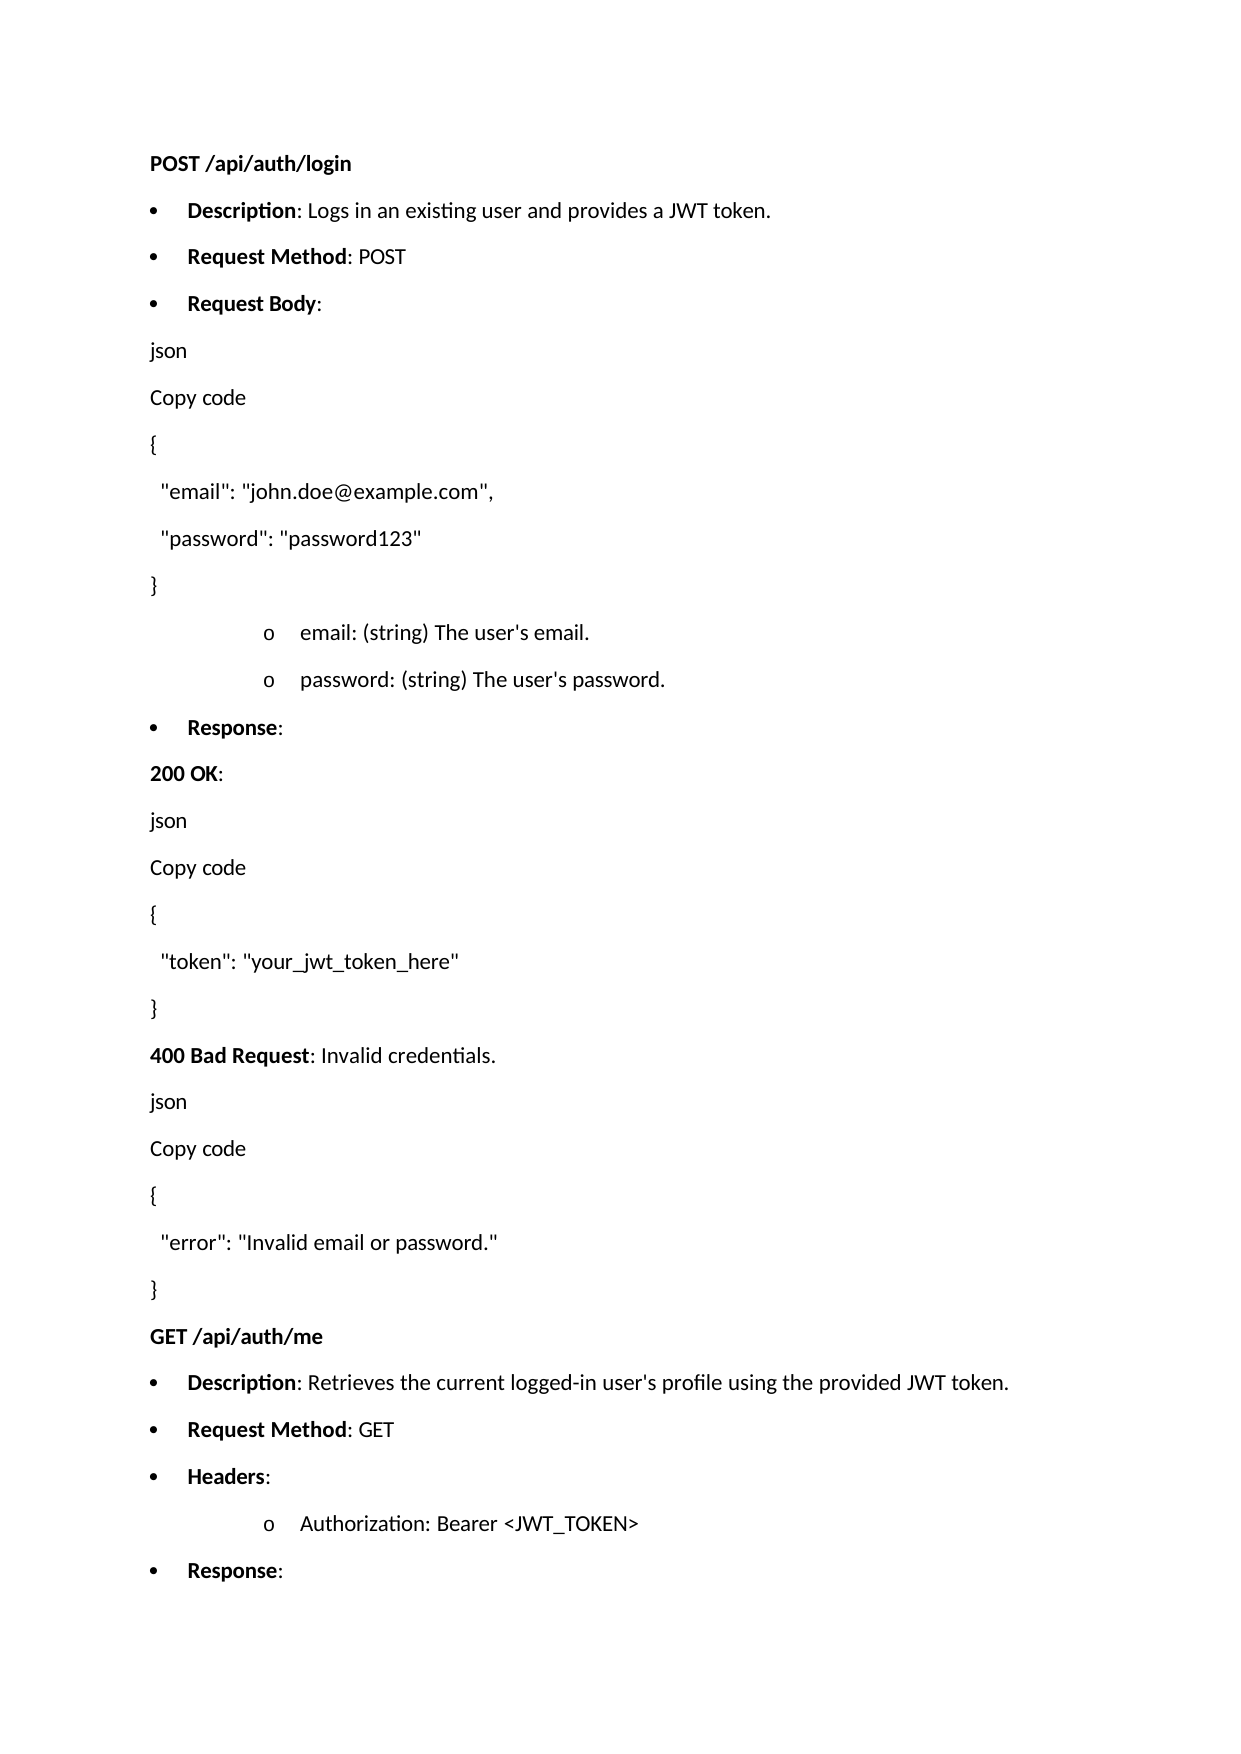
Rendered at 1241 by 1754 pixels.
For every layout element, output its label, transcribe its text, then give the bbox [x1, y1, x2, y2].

text { [150, 1181, 1153, 1209]
text json [150, 806, 1153, 834]
list Description: Logs in an existing user and provides a JWT token. [150, 196, 1153, 224]
text } [150, 994, 1153, 1022]
text Copy code [150, 1134, 1153, 1162]
text "token": "your_jwt_token_here" [160, 947, 1153, 975]
list Response: [150, 713, 1153, 741]
list Authorization: Bearer <JWT_TOKEN> [263, 1509, 1153, 1538]
text json [150, 337, 1153, 364]
text } [150, 571, 1153, 599]
text "error": "Invalid email or password." [160, 1228, 1153, 1256]
list Request Method: GET [150, 1415, 1153, 1443]
list Response: [150, 1556, 1153, 1584]
list Request Method: POST [150, 242, 1153, 270]
text Copy code [150, 853, 1153, 881]
text Copy code [150, 383, 1153, 412]
list Description: Retrieves the current logged-in user's profile using the provided JWT token. [150, 1368, 1153, 1396]
list email: (string) The user's email. [263, 618, 1153, 646]
text 400 Bad Request: Invalid credentials. json [150, 1041, 525, 1115]
text POST /api/auth/login [150, 149, 1153, 177]
list Request Body: [150, 289, 1153, 317]
text { [150, 900, 1153, 928]
list password: (string) The user's password. [263, 665, 1153, 694]
list Headers: [150, 1462, 1153, 1490]
text 200 OK: [150, 759, 1153, 787]
text } [150, 1275, 1153, 1303]
text "email": "john.doe@example.com", "password": "password123" [160, 477, 494, 552]
text GET /api/auth/me [150, 1322, 1153, 1350]
text { [150, 430, 1153, 458]
